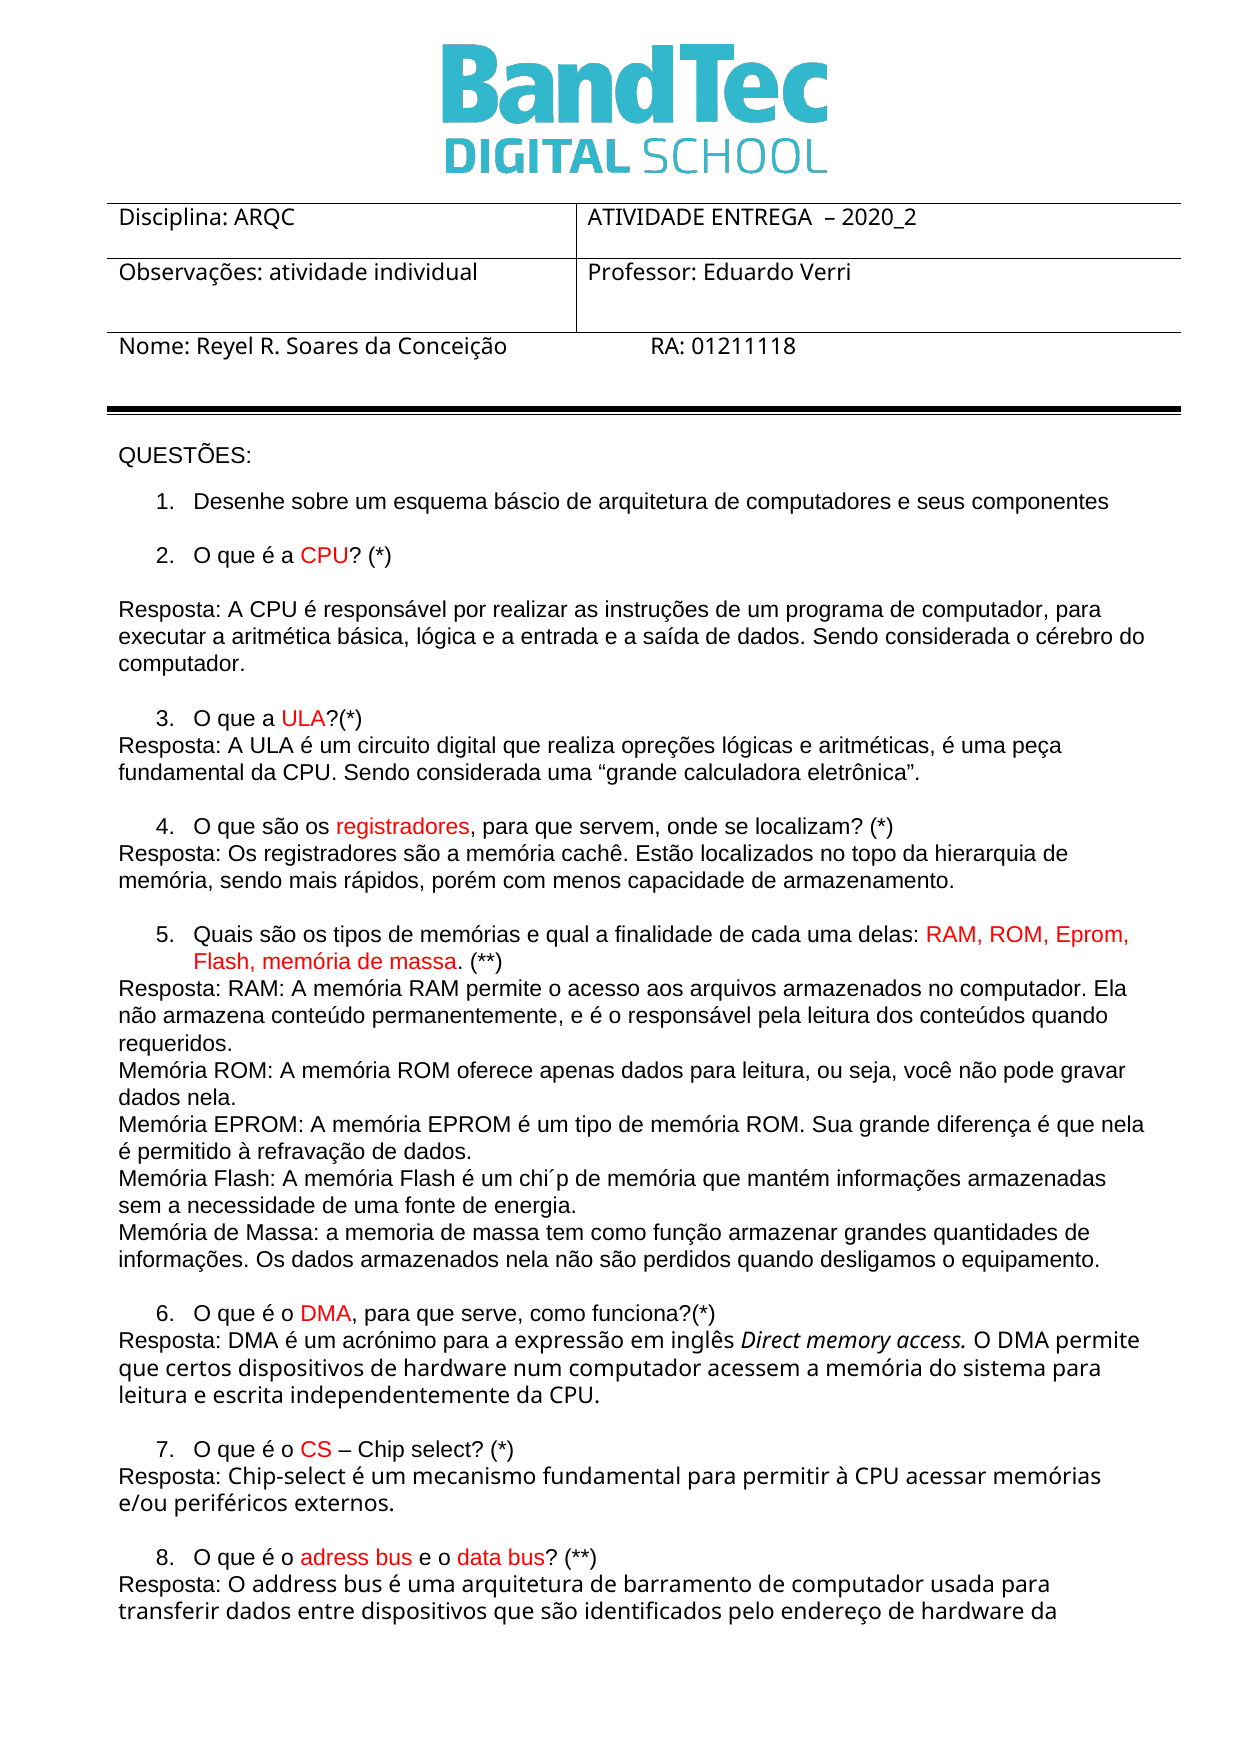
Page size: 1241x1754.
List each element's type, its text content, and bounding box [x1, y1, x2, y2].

list Desenhe sobre um esquema báscio de arquitetura de computadores e seus componentes [156, 488, 1152, 515]
list Quais são os tipos de memórias e qual a finalidade de cada uma delas: RAM, ROM, Eprom, Flash, memória de massa. (**) [156, 921, 1152, 975]
table_cell Observações: atividade individual [107, 259, 576, 332]
text Resposta: RAM: A memória RAM permite o acesso aos arquivos armazenados no computador. Ela não armazena conteúdo permanentemente, e é o responsável pela leitura dos conteúdos quando requeridos. [118, 975, 1152, 1056]
text Resposta: Os registradores são a memória cachê. Estão localizados no topo da hierarquia de memória, sendo mais rápidos, porém com menos capacidade de armazenamento. [118, 840, 1152, 894]
table_header Disciplina: ARQC [107, 204, 576, 258]
list O que a ULA?(*) [156, 704, 1152, 731]
text Resposta: DMA é um acrónimo para a expressão em inglês Direct memory access. O DMA permite que certos dispositivos de hardware num computador acessem a memória do sistema para leitura e escrita independentemente da CPU. [118, 1327, 1152, 1408]
text Memória Flash: A memória Flash é um chi´p de memória que mantém informações armazenadas sem a necessidade de uma fonte de energia. [118, 1165, 1152, 1219]
text Resposta: A CPU é responsável por realizar as instruções de um programa de computador, para executar a aritmética básica, lógica e a entrada e a saída de dados. Sendo considerada o cérebro do computador. [118, 596, 1152, 677]
text Memória EPROM: A memória EPROM é um tipo de memória ROM. Sua grande diferença é que nela é permitido à refravação de dados. [118, 1111, 1152, 1165]
table_header ATIVIDADE ENTREGA – 2020_2 [577, 204, 1181, 258]
list O que é a CPU? (*) [156, 542, 1152, 569]
text Memória de Massa: a memoria de massa tem como função armazenar grandes quantidades de informações. Os dados armazenados nela não são perdidos quando desligamos o equipamento. [118, 1219, 1152, 1273]
list O que é o CS – Chip select? (*) [156, 1436, 1152, 1463]
list O que é o DMA, para que serve, como funciona?(*) [156, 1300, 1152, 1327]
list O que é o adress bus e o data bus? (**) [156, 1544, 1152, 1571]
text Resposta: A ULA é um circuito digital que realiza opreções lógicas e aritméticas, é uma peça fundamental da CPU. Sendo considerada uma “grande calculadora eletrônica”. [118, 731, 1152, 786]
table_cell Professor: Eduardo Verri [577, 259, 1181, 332]
picture [442, 44, 828, 187]
text Memória ROM: A memória ROM oferece apenas dados para leitura, ou seja, você não pode gravar dados nela. [118, 1056, 1152, 1111]
text Resposta: Chip-select é um mecanismo fundamental para permitir à CPU acessar memórias e/ou periféricos externos. [118, 1463, 1152, 1517]
list O que são os registradores, para que servem, onde se localizam? (*) [156, 813, 1152, 840]
table_cell Nome: Reyel R. Soares da Conceição RA: 01211118 [107, 333, 1181, 406]
text QUESTÕES: [118, 442, 1152, 469]
